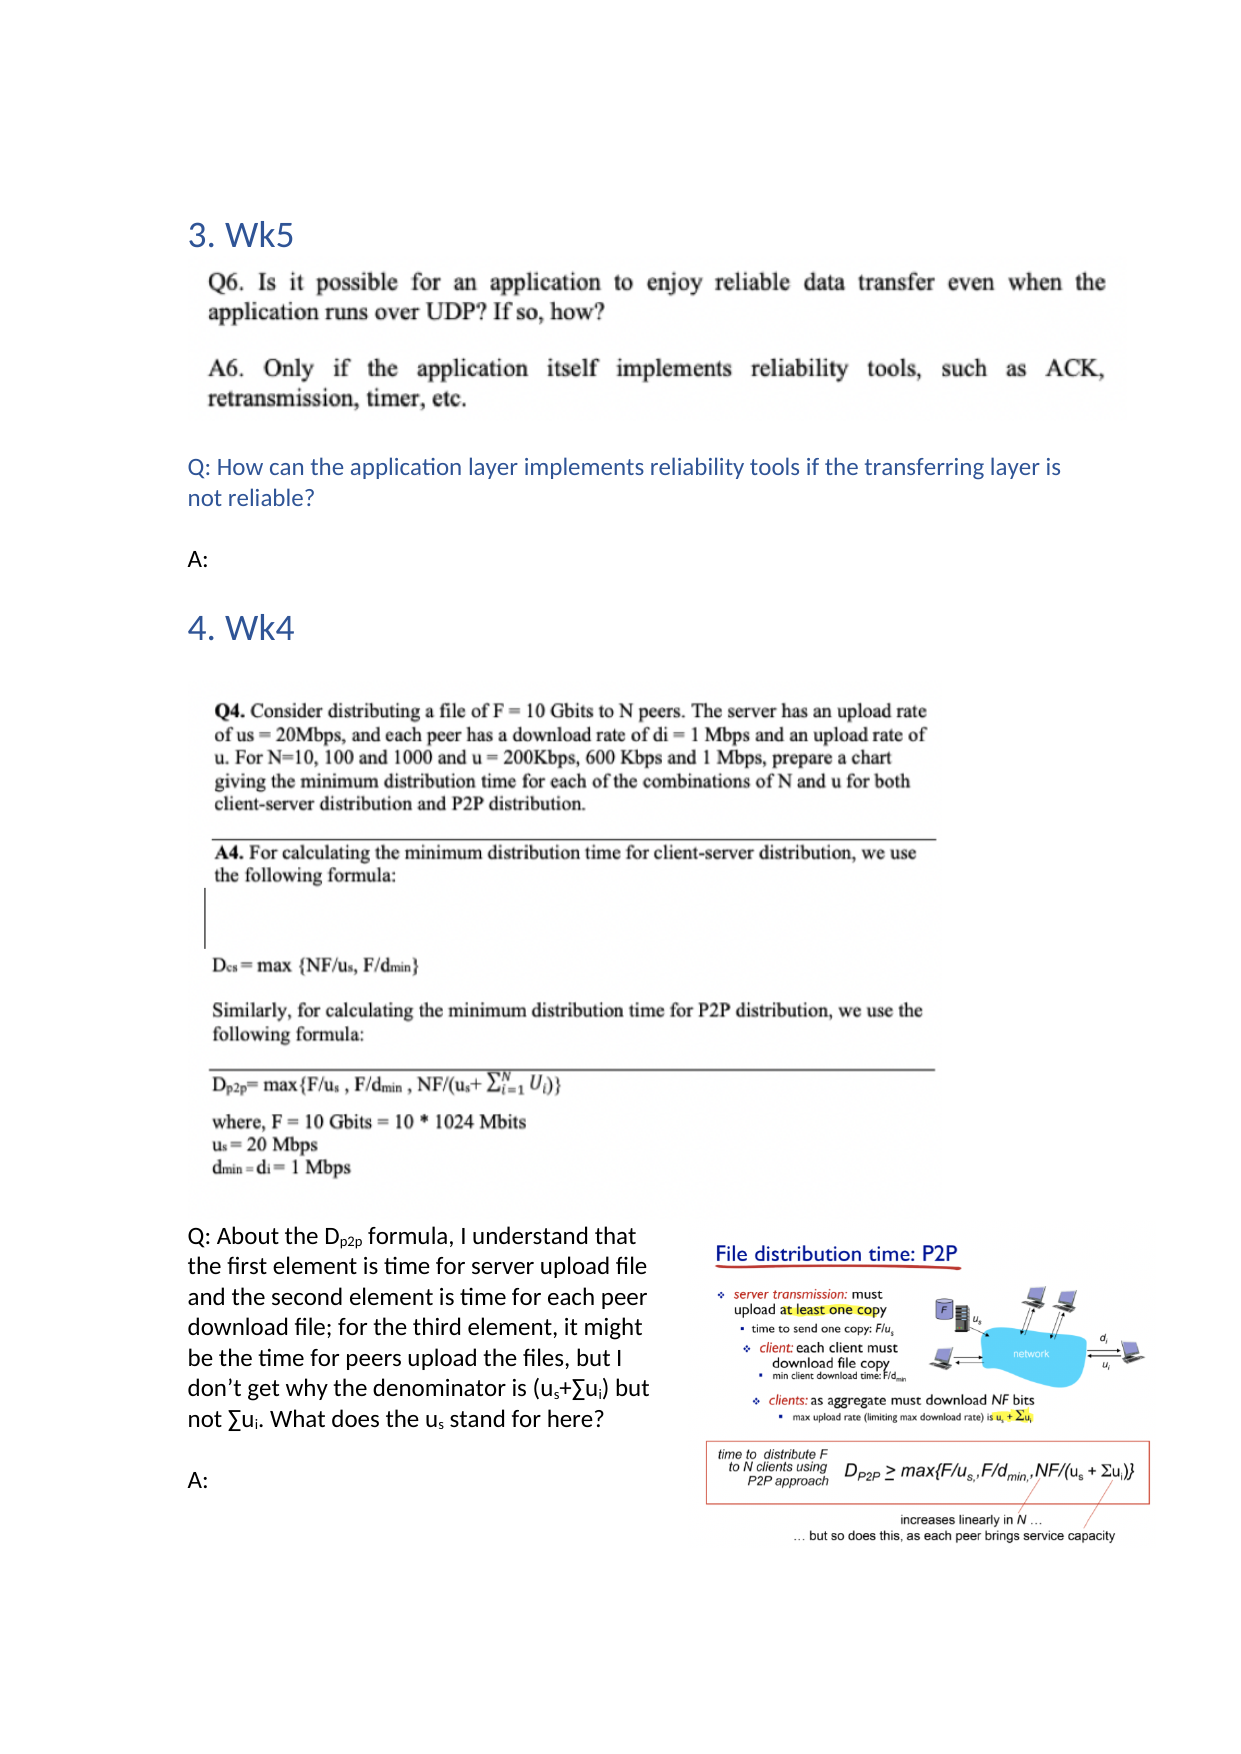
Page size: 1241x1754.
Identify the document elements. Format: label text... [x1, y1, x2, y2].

picture [187, 256, 1128, 421]
text A: [187, 1464, 687, 1494]
list Wk5 [187, 211, 1090, 256]
list Wk4 [187, 604, 1090, 650]
text A: [187, 543, 1090, 573]
picture [187, 680, 1156, 1548]
text Q: How can the application layer implements reliability tools if the transferring layer is not reliable? [187, 451, 1090, 512]
text Q: About the Dp2p formula, I understand that the first element is time for server upload file and the second element is time for each peer download file; for the third element, it might be the time for peers upload the files, but I don’t get why the denominator is (us+∑ui) but not ∑ui. What does the us stand for here? [187, 1220, 687, 1433]
